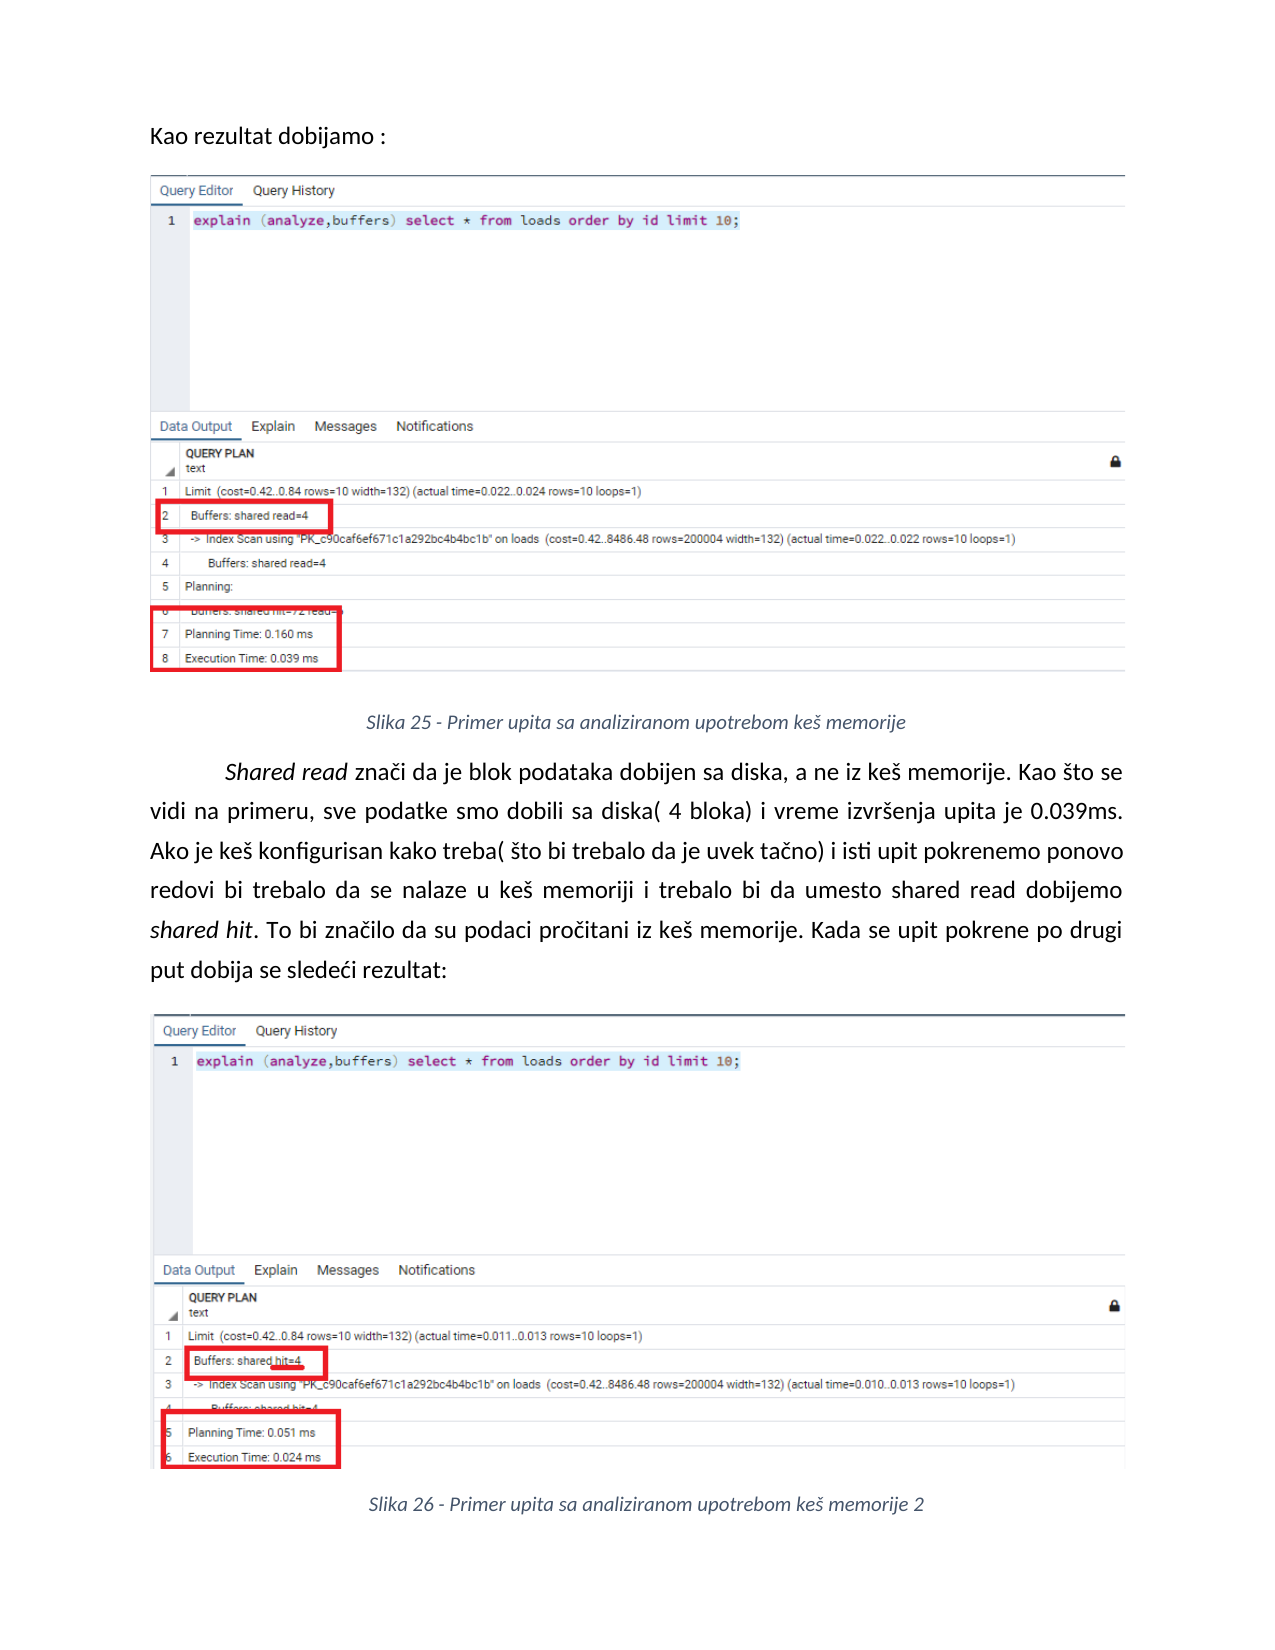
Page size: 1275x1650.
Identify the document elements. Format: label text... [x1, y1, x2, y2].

text Slika 25 - Primer upita sa analiziranom upotrebom keš memorije [150, 709, 1125, 735]
text Kao rezultat dobijamo : [150, 120, 1125, 151]
text Shared read znači da je blok podataka dobijen sa diska, a ne iz keš memorije. Kao što se vidi na primeru, sve podatke smo dobili sa diska( 4 bloka) i vreme izvršenja upita je 0.039ms. Ako je keš konfigurisan kako treba( što bi trebalo da je uvek tačno) i isti upit pokrenemo ponovo redovi bi trebalo da se nalaze u keš memoriji i trebalo bi da umesto shared read dobijemo shared hit. To bi značilo da su podaci pročitani iz keš memorije. Kada se upit pokrene po drugi put dobija se sledeći rezultat: [150, 756, 1125, 984]
picture [150, 1014, 1125, 1469]
picture [150, 175, 1125, 672]
